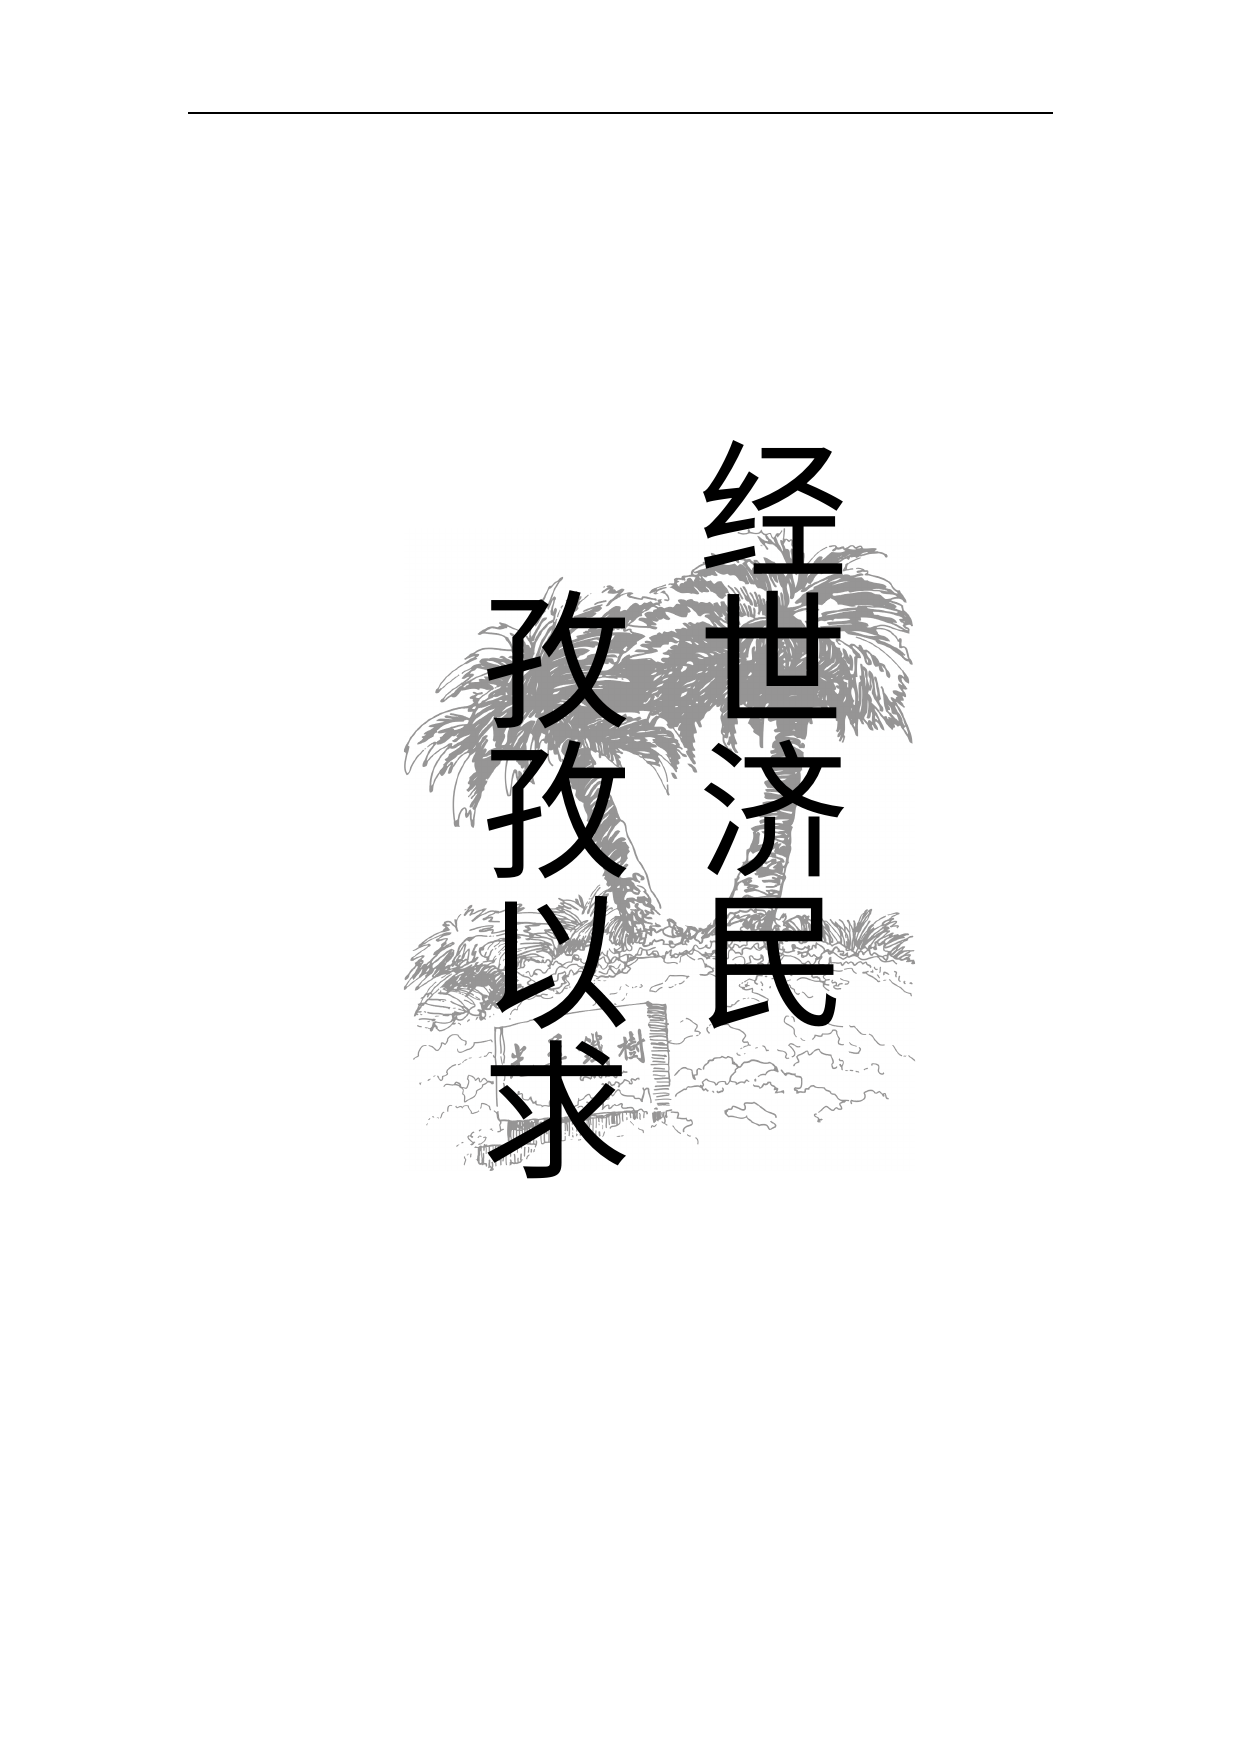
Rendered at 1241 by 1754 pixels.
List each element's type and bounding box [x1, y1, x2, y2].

picture [403, 528, 916, 1171]
